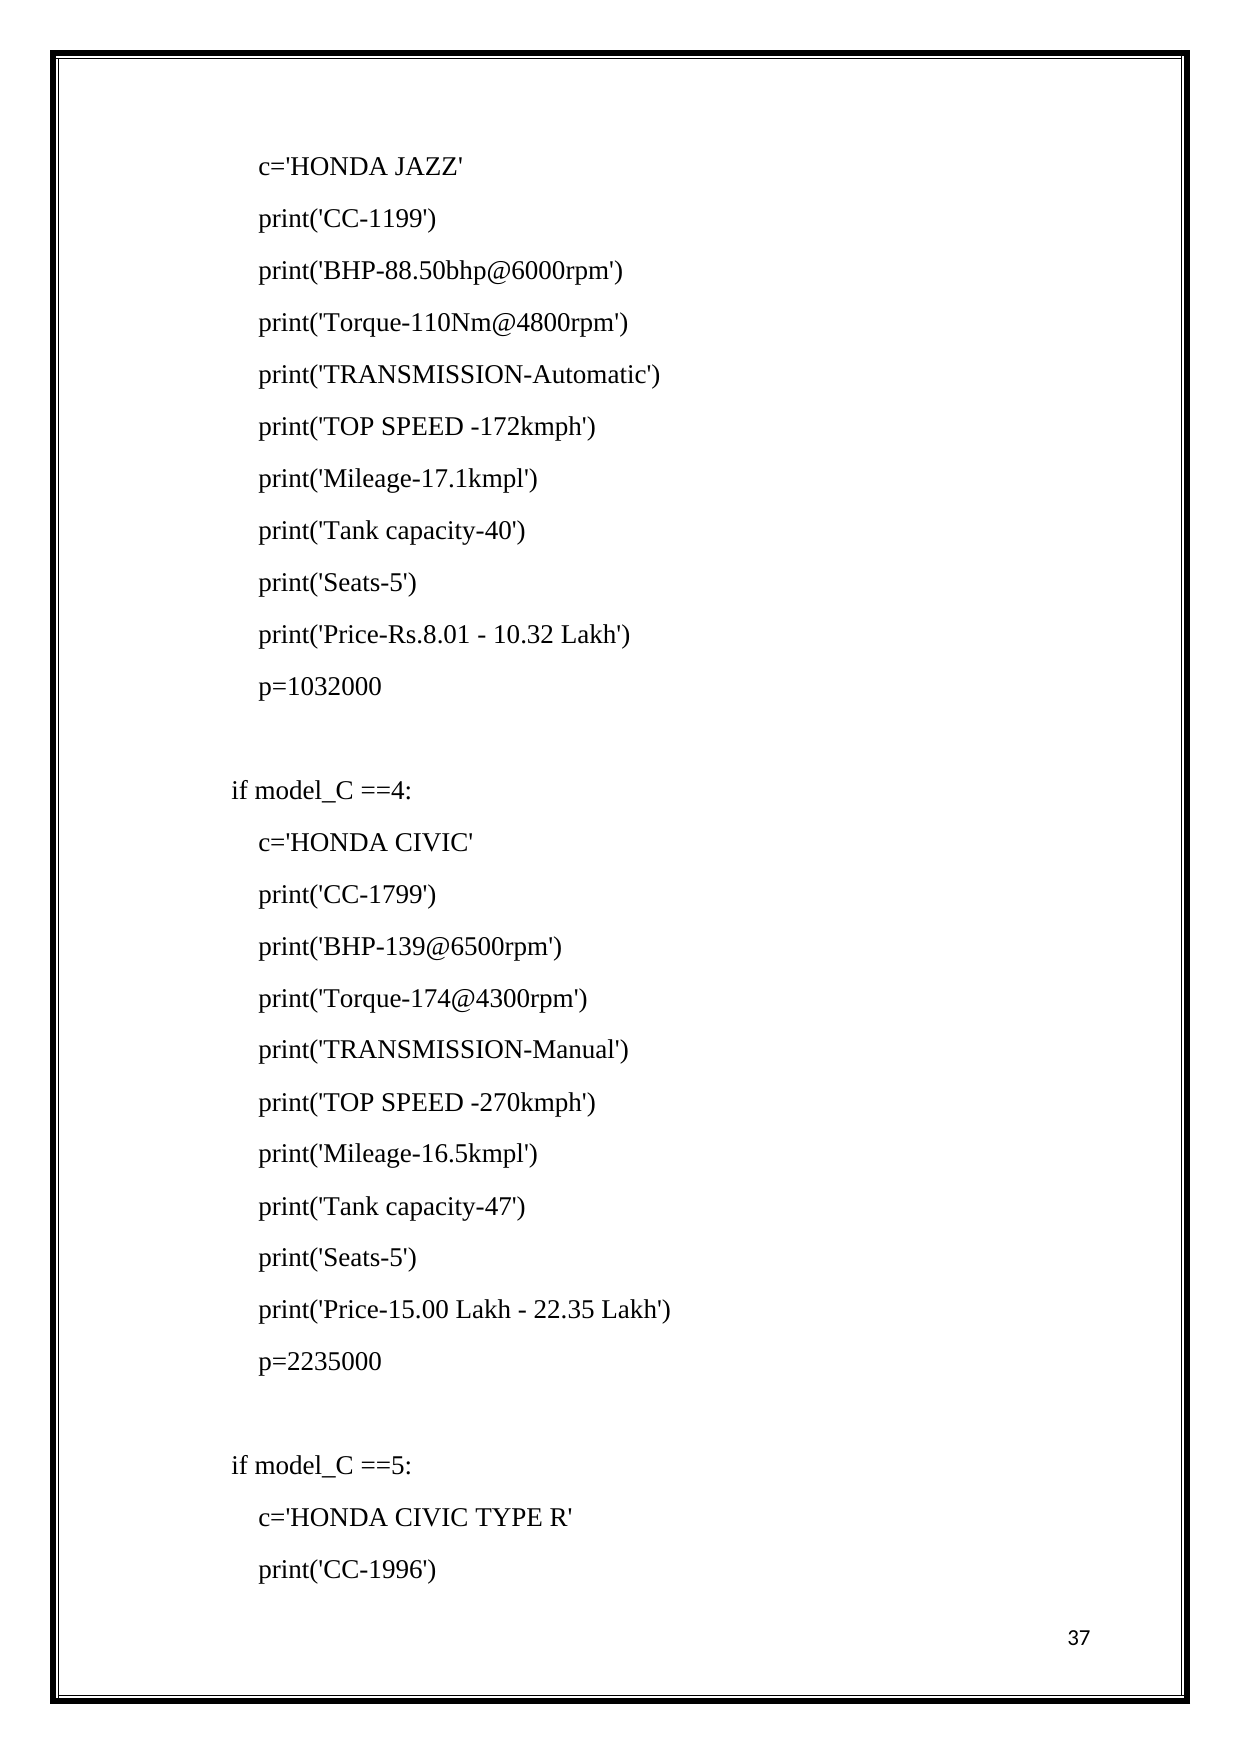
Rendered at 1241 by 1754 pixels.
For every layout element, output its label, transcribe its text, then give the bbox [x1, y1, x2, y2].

text print('Seats-5') [150, 566, 1090, 597]
text print('TOP SPEED -172kmph') [150, 410, 1090, 441]
text print('Torque-174@4300rpm') [150, 982, 1090, 1013]
text print('BHP-139@6500rpm') [150, 930, 1090, 961]
text print('CC-1799') [150, 878, 1090, 909]
text print('TRANSMISSION-Manual') [150, 1034, 1090, 1065]
text print('Mileage-17.1kmpl') [150, 462, 1090, 493]
text c='HONDA CIVIC' [150, 826, 1090, 857]
text print('Price-Rs.8.01 - 10.32 Lakh') [150, 618, 1090, 649]
text print('TOP SPEED -270kmph') [150, 1086, 1090, 1117]
text print('Tank capacity-47') [150, 1189, 1090, 1221]
text print('Torque-110Nm@4800rpm') [150, 306, 1090, 337]
text c='HONDA CIVIC TYPE R' [150, 1501, 1090, 1533]
text print('CC-1199') [150, 202, 1090, 233]
text print('CC-1996') [150, 1553, 1090, 1584]
text print('BHP-88.50bhp@6000rpm') [150, 254, 1090, 285]
text p=1032000 [150, 670, 1090, 701]
text c='HONDA JAZZ' [150, 150, 1090, 181]
text if model_C ==5: [150, 1449, 1090, 1481]
text print('Mileage-16.5kmpl') [150, 1138, 1090, 1169]
text if model_C ==4: [150, 774, 1090, 805]
text print('TRANSMISSION-Automatic') [150, 358, 1090, 389]
text p=2235000 [150, 1346, 1090, 1377]
text print('Tank capacity-40') [150, 514, 1090, 545]
text print('Price-15.00 Lakh - 22.35 Lakh') [150, 1293, 1090, 1325]
text print('Seats-5') [150, 1242, 1090, 1273]
